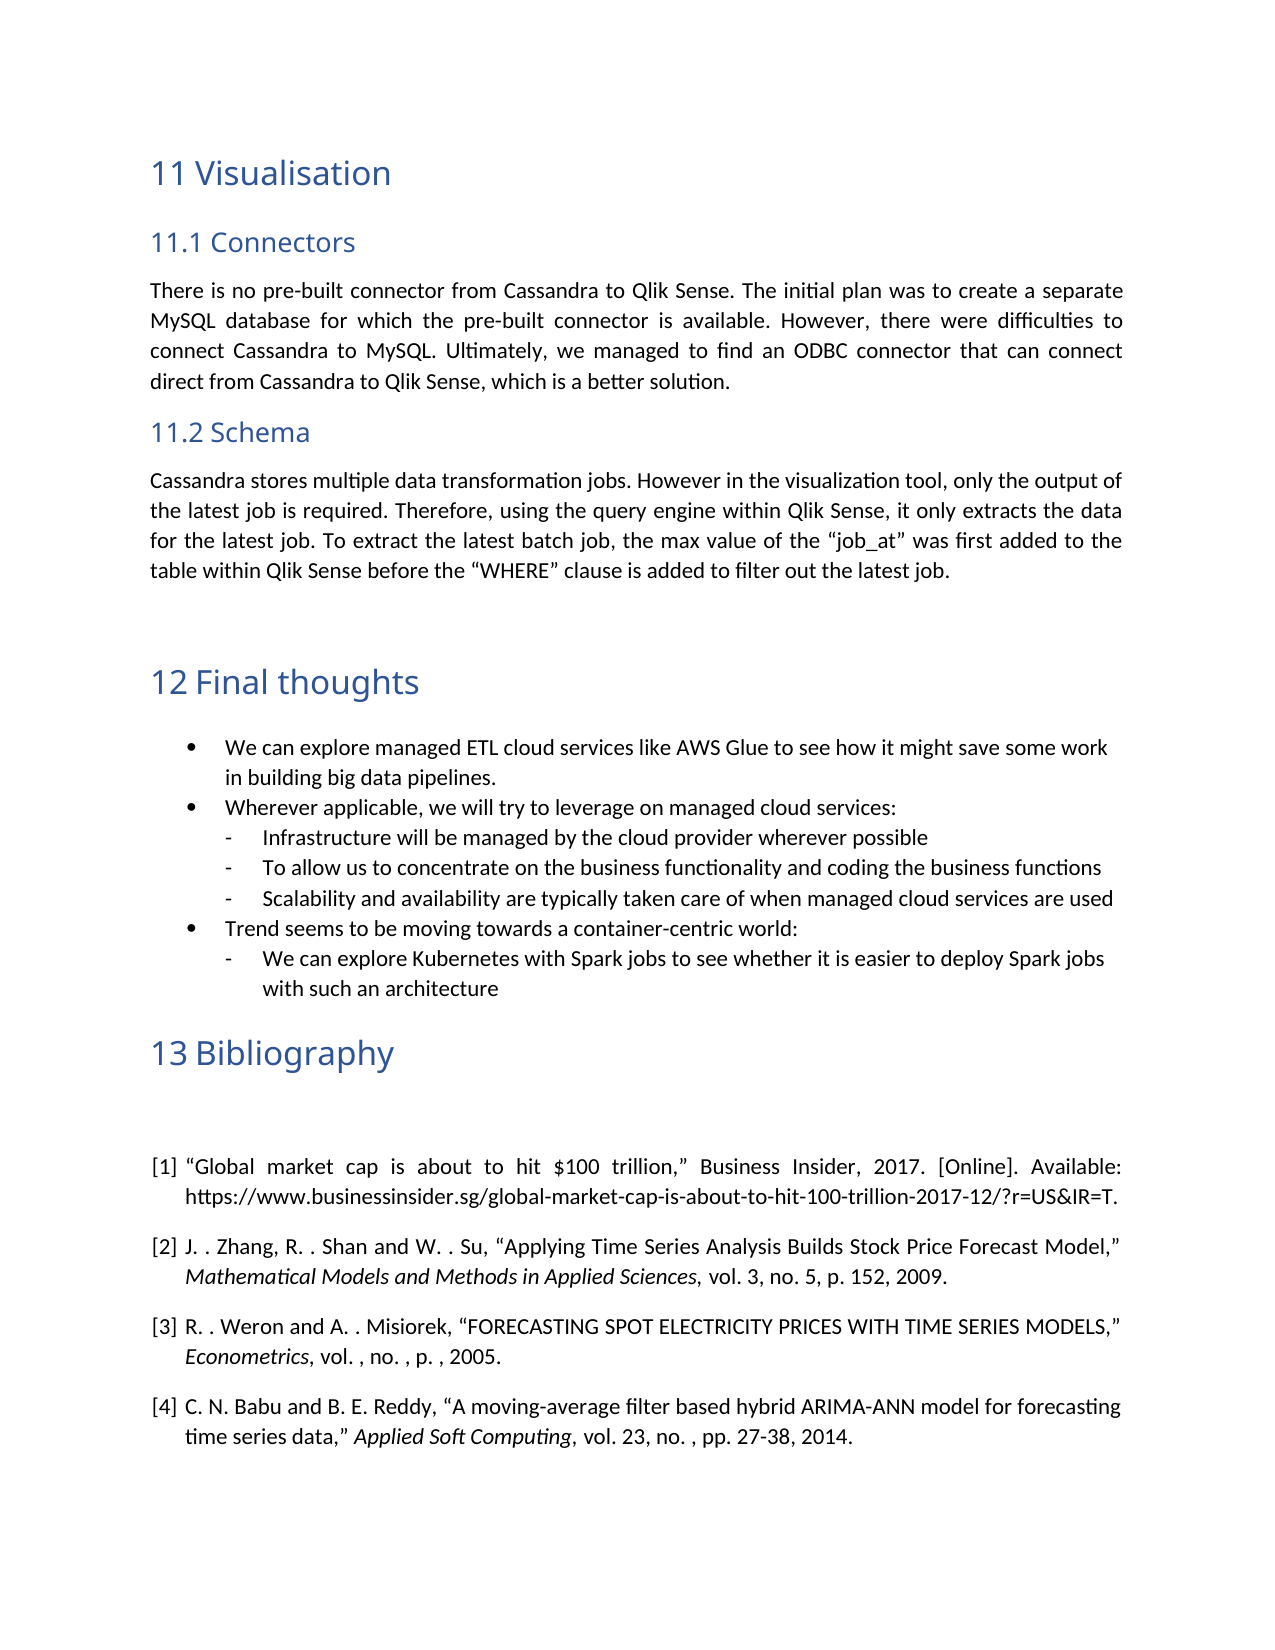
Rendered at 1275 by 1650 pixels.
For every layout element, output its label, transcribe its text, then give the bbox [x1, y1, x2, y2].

text There is no pre-built connector from Cassandra to Qlik Sense. The initial plan was to create a separate MySQL database for which the pre-built connector is available. However, there were difficulties to connect Cassandra to MySQL. Ultimately, we managed to find an ODBC connector that can connect direct from Cassandra to Qlik Sense, which is a better solution. [150, 276, 1125, 395]
text Cassandra stores multiple data transformation jobs. However in the visualization tool, only the output of the latest job is required. Therefore, using the query engine within Qlik Sense, it only extracts the data for the latest job. To extract the latest batch job, the max value of the “job_at” was first added to the table within Qlik Sense before the “WHERE” clause is added to filter out the latest job. [150, 466, 1125, 585]
list We can explore managed ETL cloud services like AWS Glue to see how it might save some work in building big data pipelines. [187, 733, 1125, 791]
list We can explore Kubernetes with Spark jobs to see whether it is easier to deploy Spark jobs with such an architecture [225, 944, 1125, 1002]
list Infrastructure will be managed by the cloud provider wherever possible [225, 823, 1125, 851]
subtitle Final thoughts [150, 659, 1125, 704]
subtitle Connectors [150, 224, 1125, 261]
list Wherever applicable, we will try to leverage on managed cloud services: [187, 793, 1125, 821]
subtitle Schema [150, 414, 1125, 451]
list Scalability and availability are typically taken care of when managed cloud services are used [225, 884, 1125, 912]
list To allow us to concentrate on the business functionality and coding the business functions [225, 853, 1125, 882]
subtitle Visualisation [150, 150, 1125, 195]
list Trend seems to be moving towards a container-centric world: [187, 914, 1125, 942]
